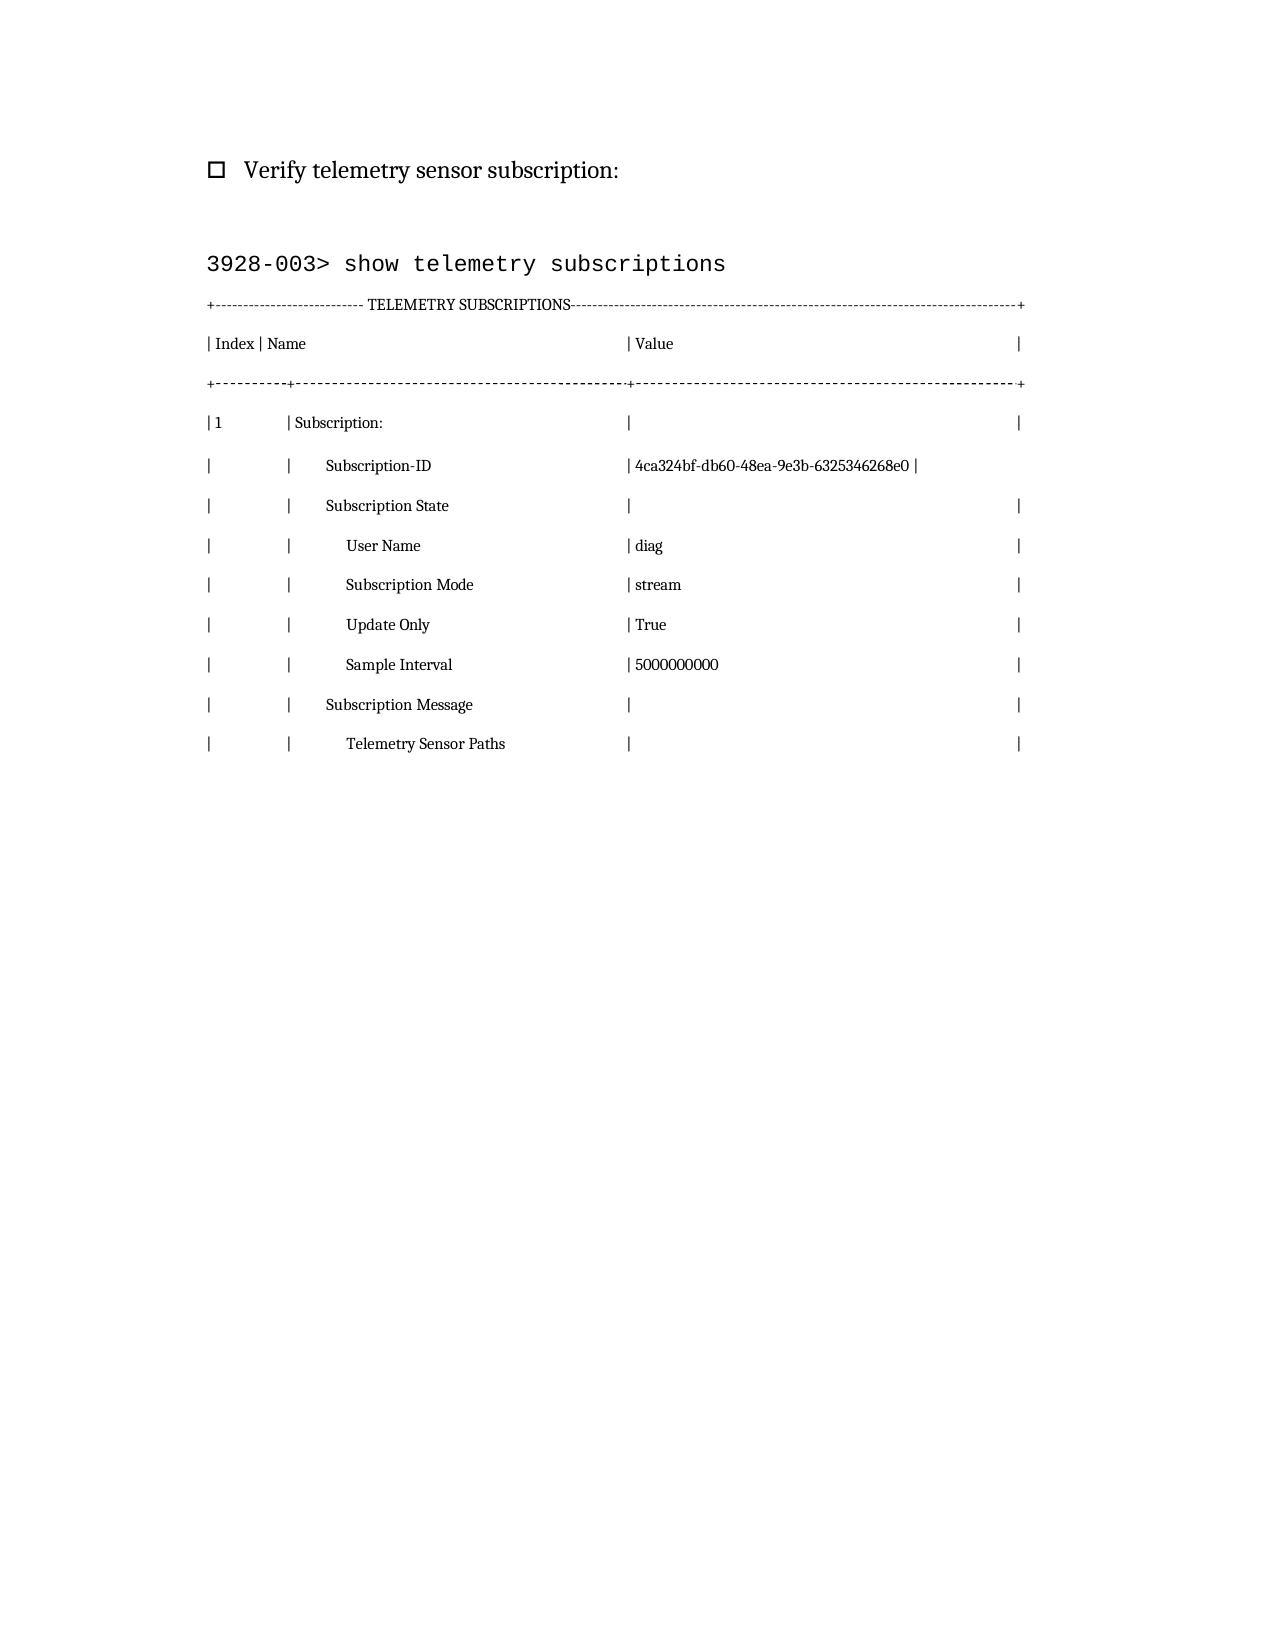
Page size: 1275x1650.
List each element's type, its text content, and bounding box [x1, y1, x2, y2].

text | | Update Only | True | [206, 616, 1275, 634]
text | Index | Name | Value | [206, 335, 1275, 354]
text | | Subscription Message | | [206, 695, 1275, 714]
list Verify telemetry sensor subscription: [206, 156, 1275, 185]
text | | Subscription-ID | 4ca324bf-db60-48ea-9e3b-6325346268e0 | [206, 457, 1275, 476]
text | | Sample Interval | 5000000000 | [206, 655, 1275, 674]
text | | Subscription State | | [206, 496, 1275, 515]
text +--------------------------- TELEMETRY SUBSCRIPTIONS + [206, 295, 1275, 314]
text | | User Name | diag | [206, 536, 1275, 555]
text | | Subscription Mode | stream | [206, 576, 1275, 595]
text | | Telemetry Sensor Paths | | [206, 734, 1275, 753]
text + + + + [206, 374, 1275, 393]
text | 1 | Subscription: | | [206, 414, 1275, 433]
text 3928-003> show telemetry subscriptions [206, 253, 1275, 279]
